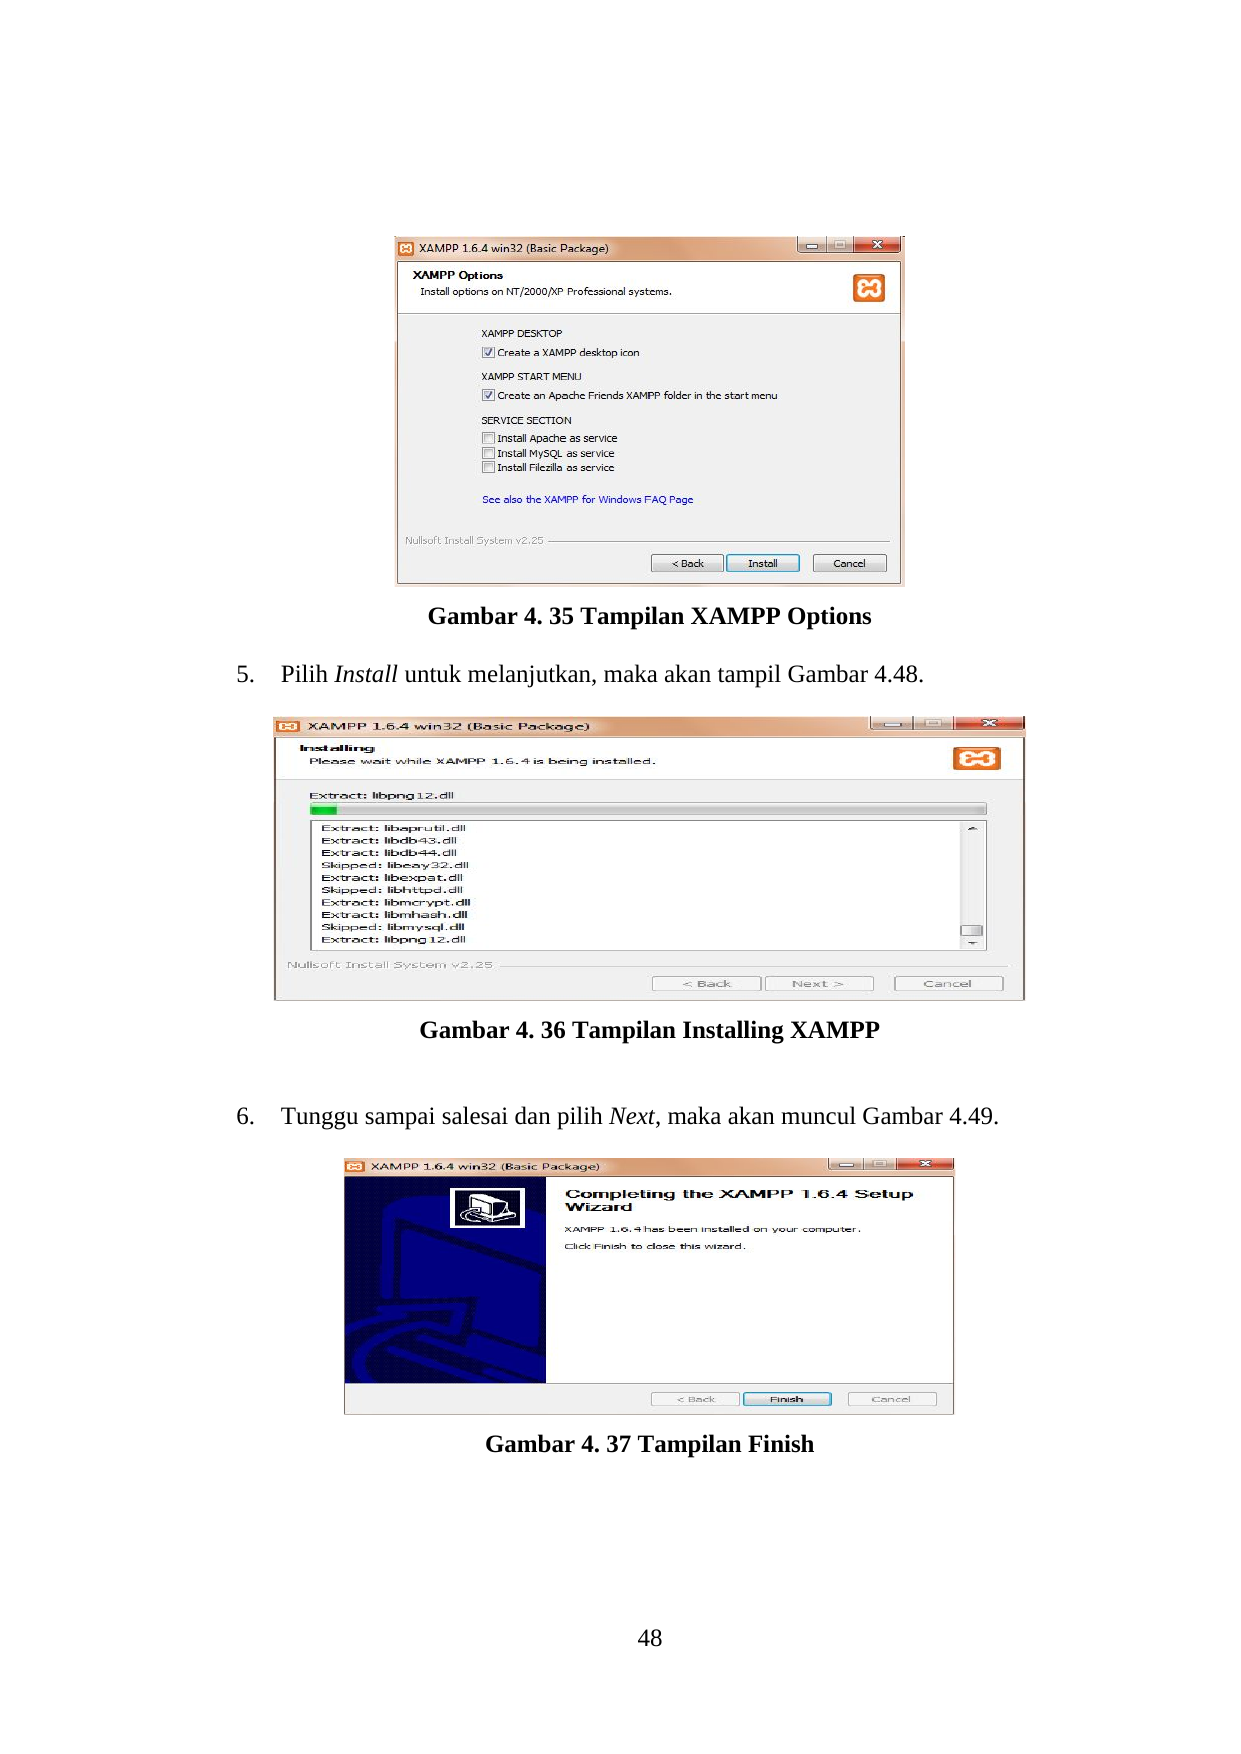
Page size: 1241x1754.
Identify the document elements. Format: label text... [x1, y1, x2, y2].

list Pilih Install untuk melanjutkan, maka akan tampil Gambar 4.48. [236, 659, 1063, 687]
text Gambar 4. 36 Tampilan Installing XAMPP [236, 1015, 1063, 1044]
picture [394, 236, 905, 587]
picture [273, 716, 1027, 1001]
text Gambar 4. 35 Tampilan XAMPP Options [236, 601, 1063, 630]
text Gambar 4. 37 Tampilan Finish [236, 1429, 1063, 1516]
list Tunggu sampai salesai dan pilih Next, maka akan muncul Gambar 4.49. [236, 1101, 1063, 1130]
picture [343, 1158, 956, 1415]
